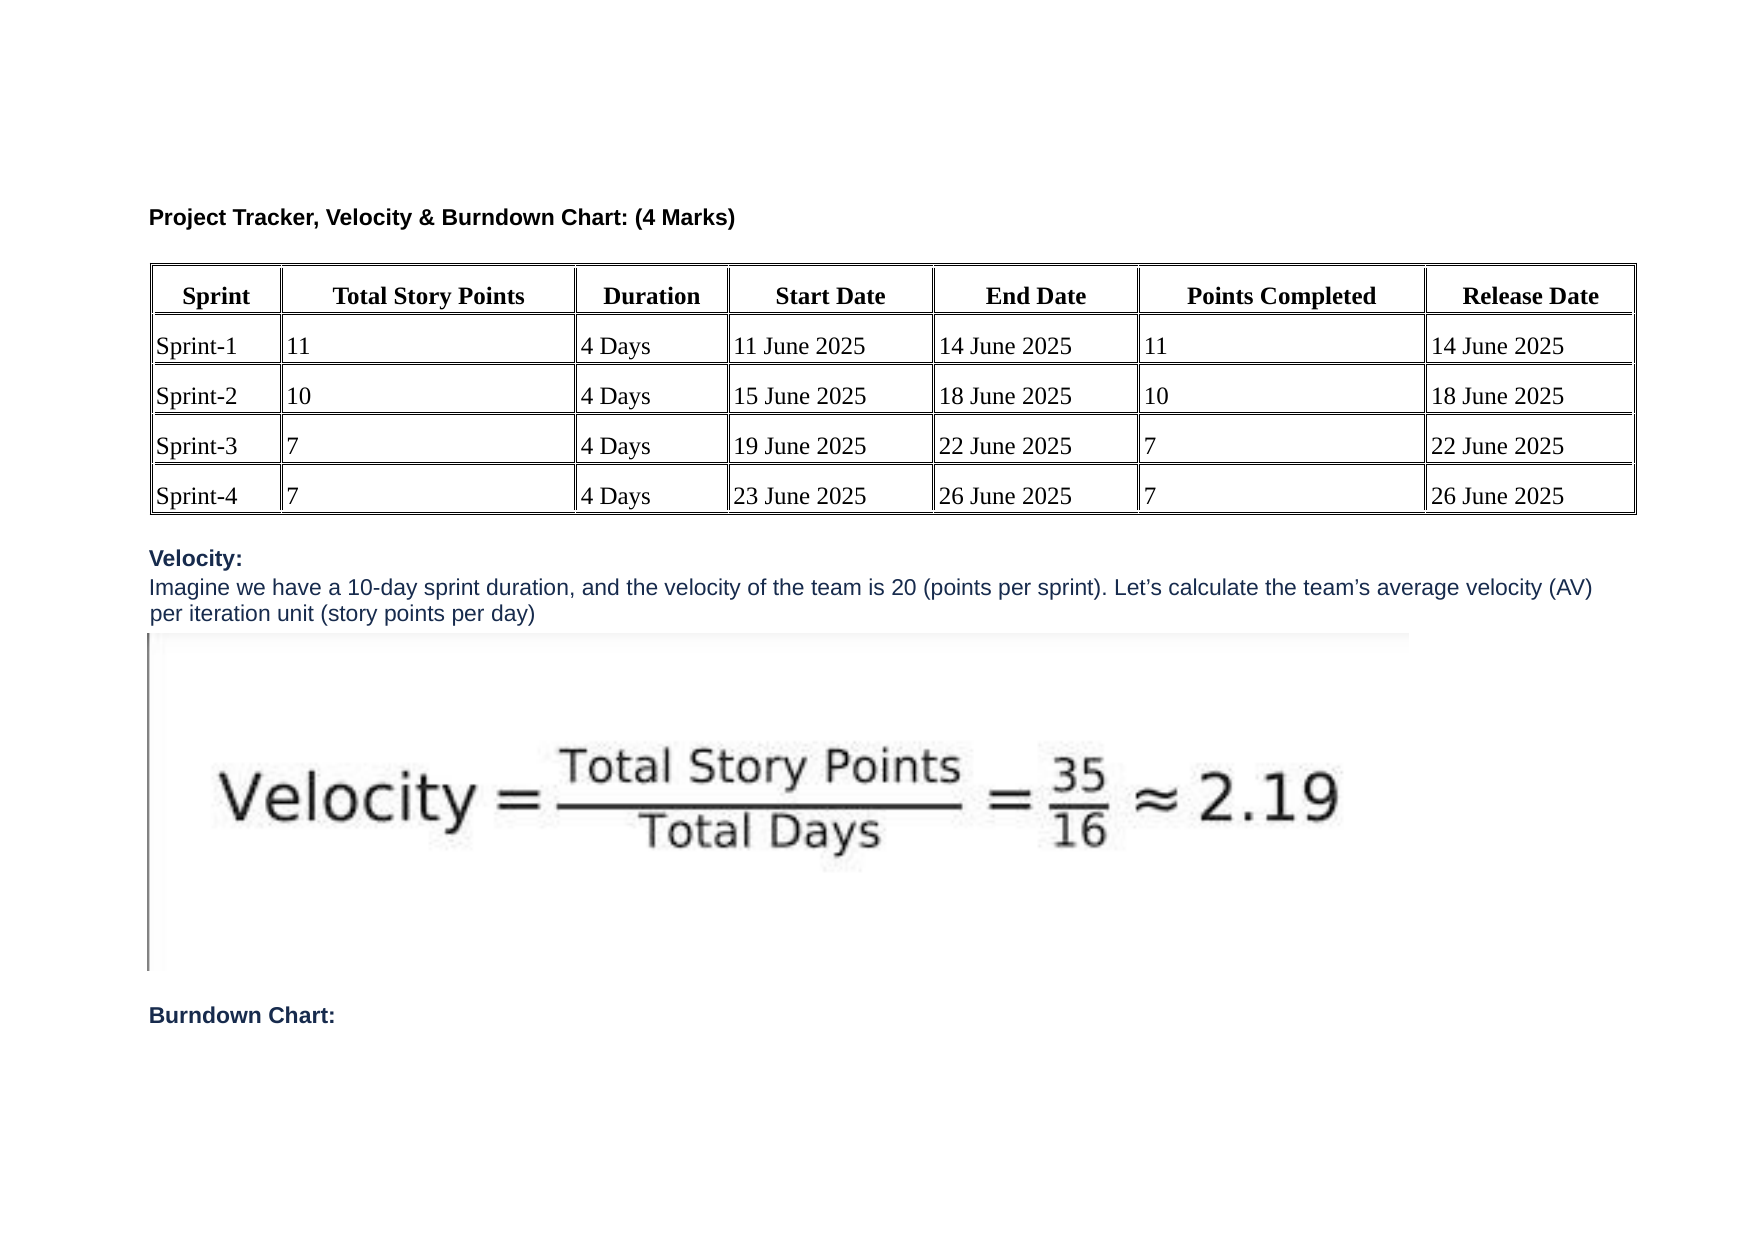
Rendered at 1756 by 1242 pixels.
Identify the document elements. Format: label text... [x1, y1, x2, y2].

table_cell Sprint-2 [151, 362, 281, 412]
table_cell 4 Days [577, 315, 727, 362]
table_cell 11 June 2025 [730, 315, 932, 362]
text Burndown Chart: [148, 1002, 1627, 1029]
table_cell 26 June 2025 [934, 465, 1138, 512]
text Project Tracker, Velocity & Burndown Chart: (4 Marks) [148, 204, 1627, 230]
table_cell 23 June 2025 [728, 465, 933, 512]
table_cell 10 [1140, 365, 1424, 412]
table_cell 22 June 2025 [1426, 412, 1636, 462]
table_header Start Date [728, 266, 933, 312]
table_cell 15 June 2025 [730, 365, 932, 412]
table_header Points Completed [1139, 264, 1426, 312]
table_cell 7 [1140, 415, 1424, 462]
table_cell 19 June 2025 [730, 415, 932, 462]
table_cell 26 June 2025 [1426, 462, 1636, 512]
text Velocity: [148, 545, 1627, 572]
table_cell 18 June 2025 [935, 365, 1137, 412]
table_cell 4 Days [577, 365, 727, 412]
text Imagine we have a 10-day sprint duration, and the velocity of the team is 20 (points per sprint). Let’s calculate the team’s average velocity (AV) per iteration unit (story points per day) [148, 574, 1627, 626]
table_cell 18 June 2025 [1426, 362, 1636, 412]
table_header End Date [934, 266, 1138, 312]
table_cell 4 Days [576, 465, 728, 512]
table_header Total Story Points [281, 264, 576, 312]
table_cell 11 [283, 315, 574, 362]
table_cell 4 Days [577, 415, 727, 462]
picture [147, 633, 1409, 971]
table_cell 10 [283, 365, 574, 412]
table_cell 22 June 2025 [935, 415, 1137, 462]
table_cell 14 June 2025 [935, 315, 1137, 362]
table_header Release Date [1426, 266, 1634, 312]
table_header Duration [576, 266, 728, 312]
table_cell Sprint-3 [151, 412, 281, 462]
table_cell 7 [1139, 462, 1426, 512]
table_cell 7 [281, 462, 576, 512]
table_header Sprint [153, 266, 281, 312]
table_cell 11 [1140, 315, 1424, 362]
table_cell 14 June 2025 [1426, 312, 1636, 362]
table_cell 7 [283, 415, 574, 462]
table_cell Sprint-1 [151, 312, 281, 362]
table_cell Sprint-4 [151, 462, 281, 512]
